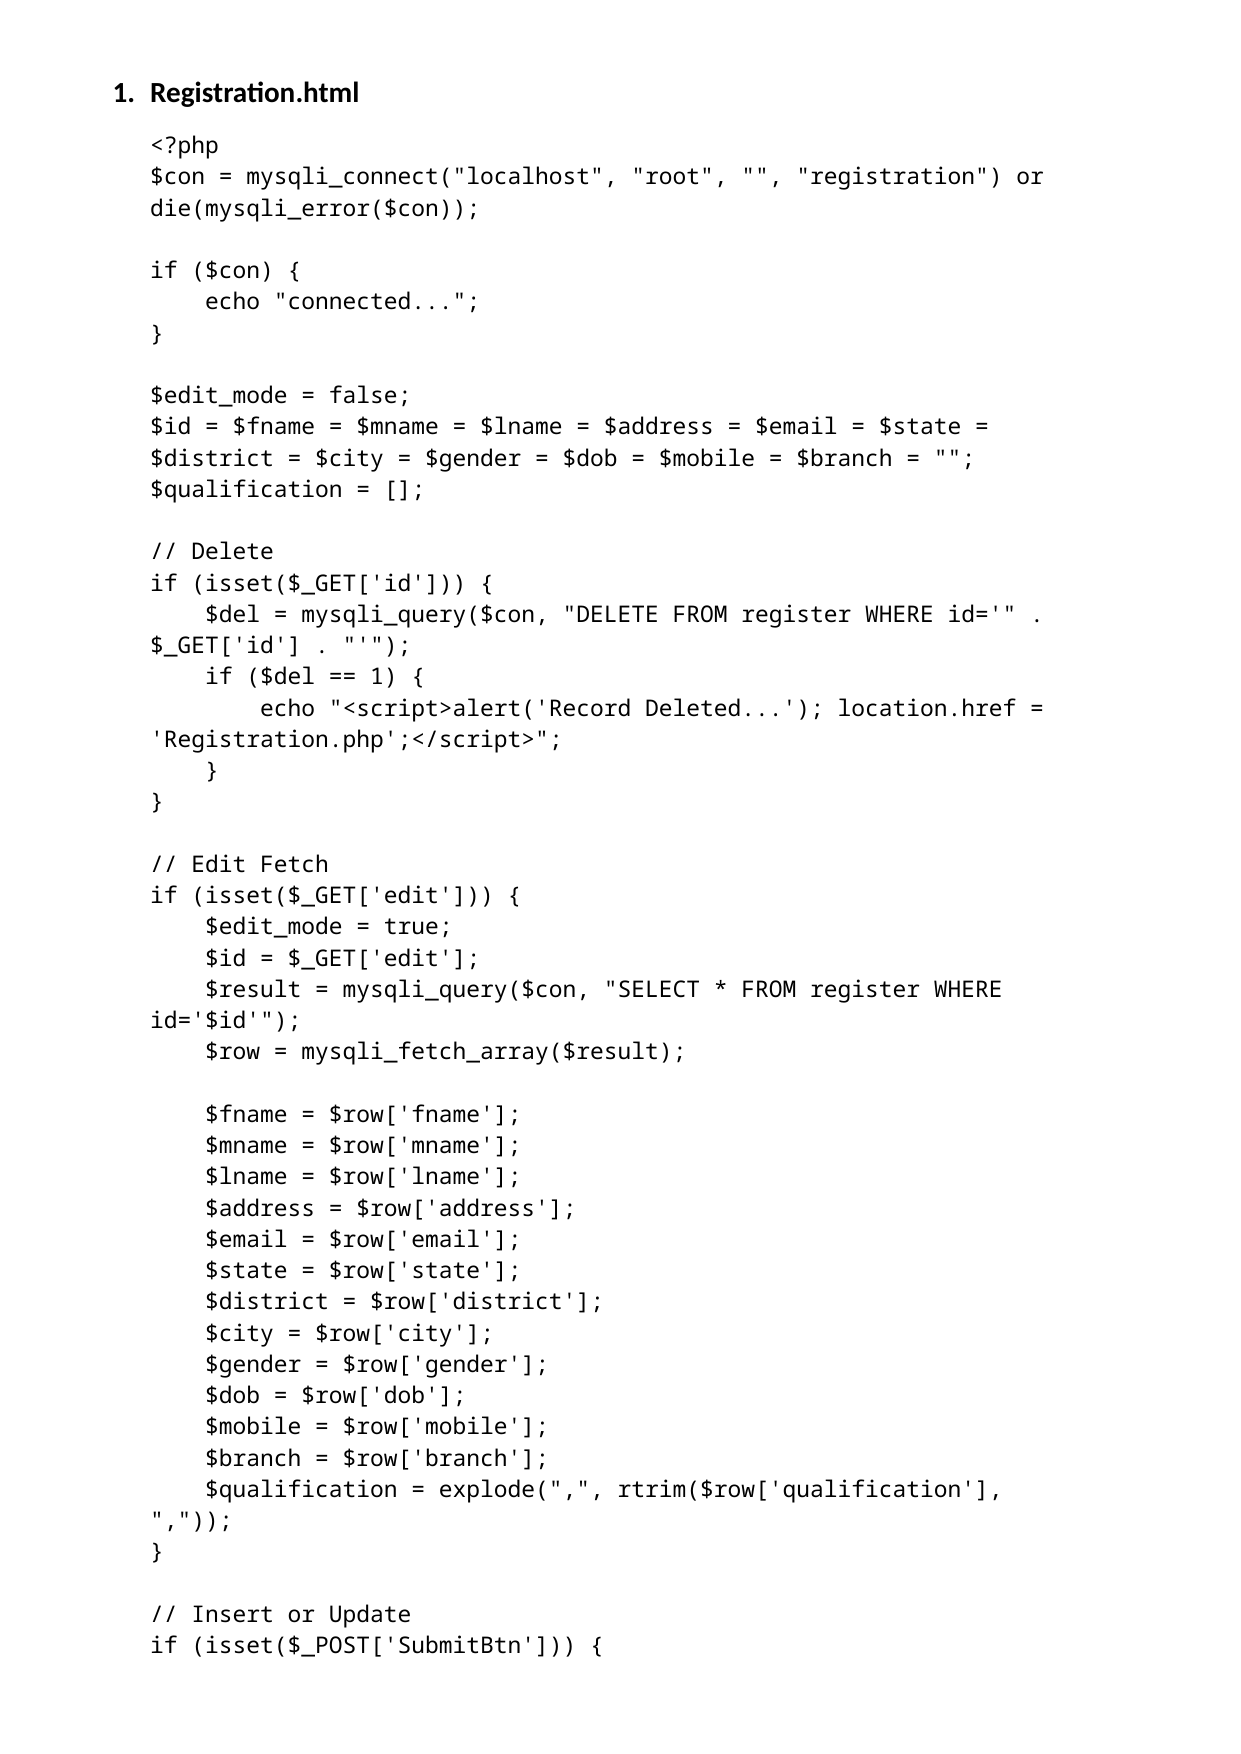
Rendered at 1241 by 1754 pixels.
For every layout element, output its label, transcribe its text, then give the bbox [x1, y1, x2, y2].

text $email = $row['email']; [150, 1223, 1090, 1254]
text $id = $_GET['edit']; [150, 941, 1090, 973]
text $result = mysqli_query($con, "SELECT * FROM register WHERE id='$id'"); [150, 973, 1090, 1035]
text } [150, 316, 1090, 348]
text // Insert or Update [150, 1598, 1090, 1629]
list Registration.html [112, 74, 1090, 109]
text if (isset($_POST['SubmitBtn'])) { [150, 1629, 1090, 1660]
text $con = mysqli_connect("localhost", "root", "", "registration") or die(mysqli_error($con)); [150, 160, 1090, 223]
text // Edit Fetch [150, 848, 1090, 879]
text $state = $row['state']; [150, 1254, 1090, 1285]
text // Delete [150, 535, 1090, 566]
text $qualification = explode(",", rtrim($row['qualification'], ",")); [150, 1473, 1090, 1535]
text $del = mysqli_query($con, "DELETE FROM register WHERE id='" . $_GET['id'] . "'"); [150, 598, 1090, 660]
text } [150, 1535, 1090, 1566]
text echo "<script>alert('Record Deleted...'); location.href = 'Registration.php';</script>"; [150, 691, 1090, 754]
text if (isset($_GET['edit'])) { [150, 879, 1090, 910]
text $address = $row['address']; [150, 1191, 1090, 1223]
text $district = $row['district']; [150, 1285, 1090, 1316]
text $row = mysqli_fetch_array($result); [150, 1035, 1090, 1066]
text if (isset($_GET['id'])) { [150, 566, 1090, 598]
text $qualification = []; [150, 473, 1090, 504]
text $id = $fname = $mname = $lname = $address = $email = $state = $district = $city = $gender = $dob = $mobile = $branch = ""; [150, 410, 1090, 473]
text $mname = $row['mname']; [150, 1129, 1090, 1160]
text $dob = $row['dob']; [150, 1379, 1090, 1410]
text } [150, 785, 1090, 816]
text $branch = $row['branch']; [150, 1441, 1090, 1473]
text <?php [150, 129, 1090, 160]
text echo "connected..."; [150, 285, 1090, 316]
text $lname = $row['lname']; [150, 1160, 1090, 1191]
text } [150, 754, 1090, 785]
text if ($con) { [150, 254, 1090, 285]
text $city = $row['city']; [150, 1316, 1090, 1348]
text $fname = $row['fname']; [150, 1098, 1090, 1129]
text $edit_mode = true; [150, 910, 1090, 941]
text if ($del == 1) { [150, 660, 1090, 691]
text $edit_mode = false; [150, 379, 1090, 410]
text $gender = $row['gender']; [150, 1348, 1090, 1379]
text $mobile = $row['mobile']; [150, 1410, 1090, 1441]
